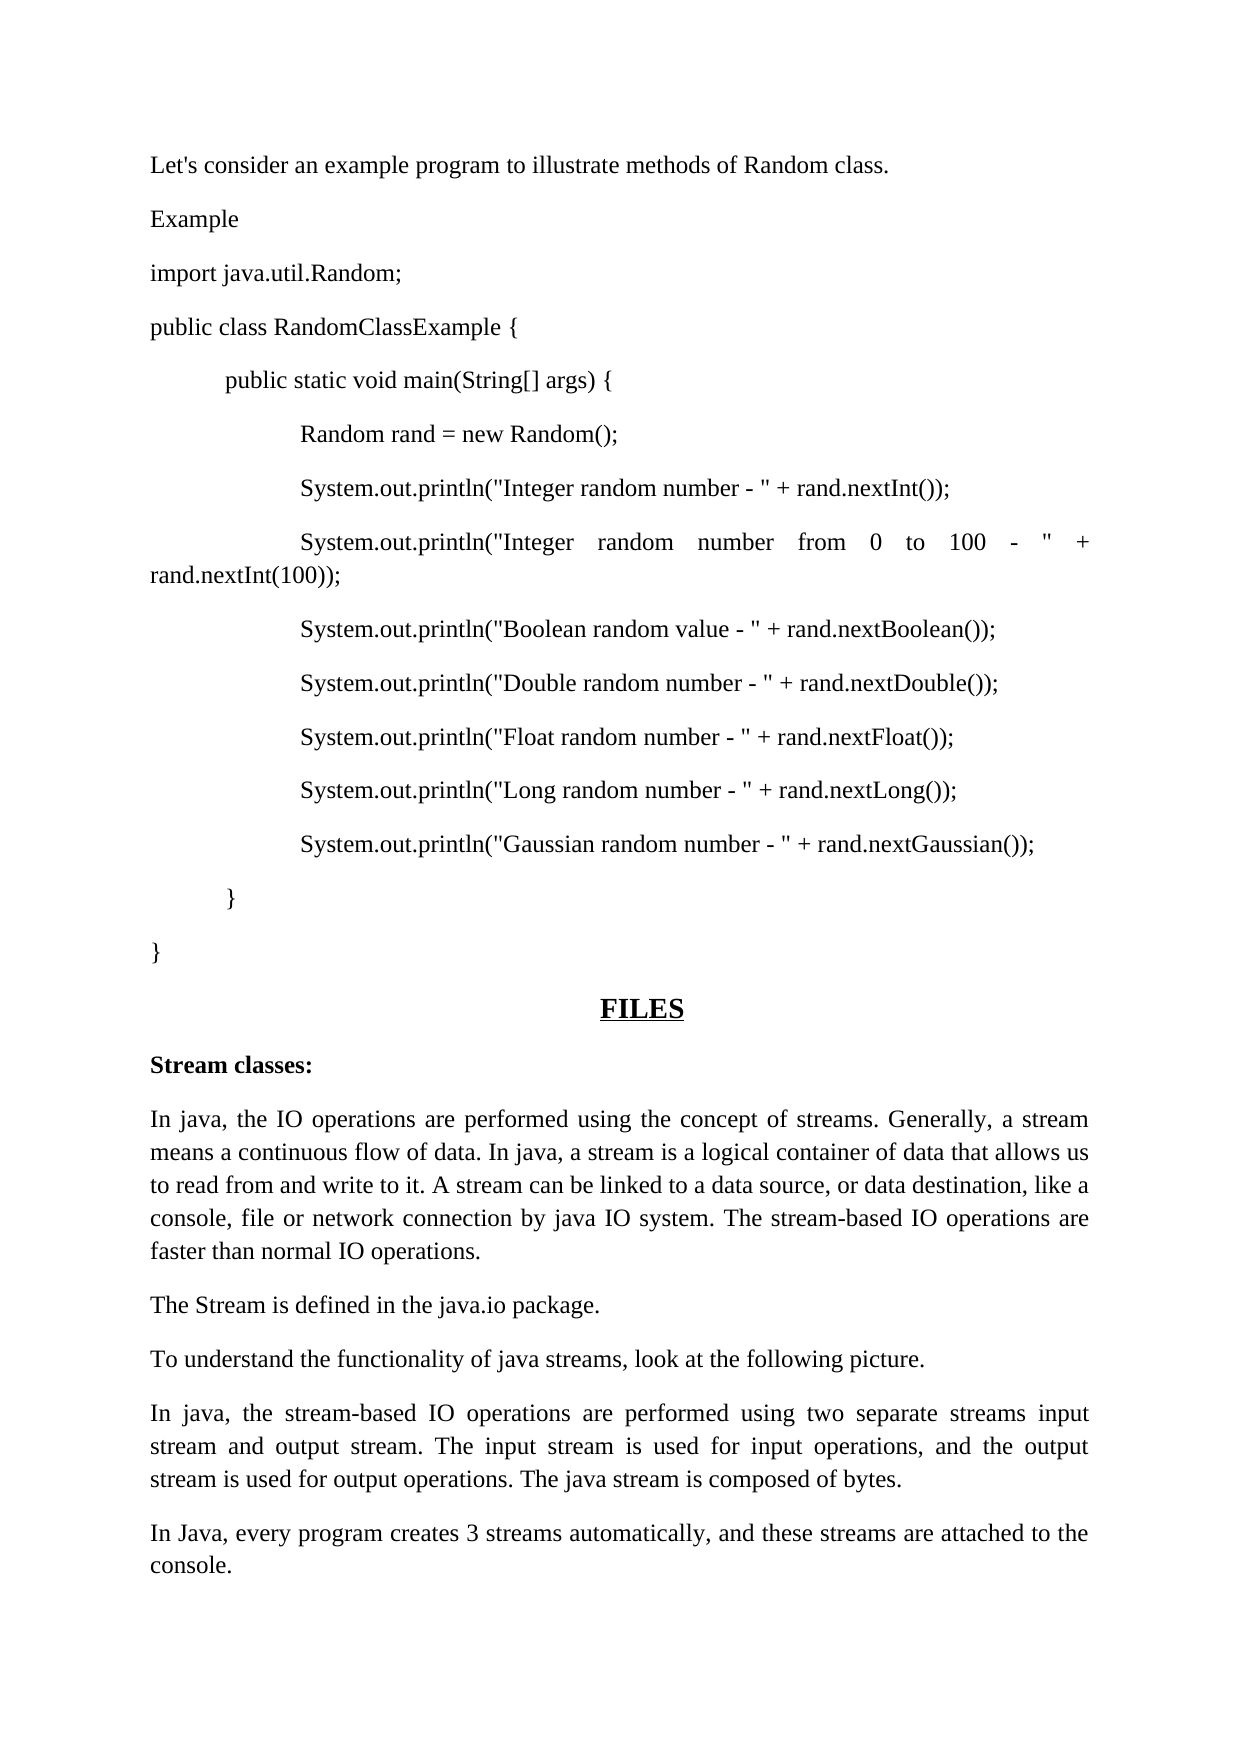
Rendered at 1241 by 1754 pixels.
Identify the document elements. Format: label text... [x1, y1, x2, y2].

text In java, the IO operations are performed using the concept of streams. Generally, a stream means a continuous flow of data. In java, a stream is a logical container of data that allows us to read from and write to it. A stream can be linked to a data source, or data destination, like a console, file or network connection by java IO system. The stream-based IO operations are faster than normal IO operations. [150, 1104, 1090, 1265]
text Example [150, 204, 1090, 233]
text System.out.println("Integer random number - " + rand.nextInt()); [150, 473, 1090, 502]
text FILES [525, 991, 1090, 1024]
text Stream classes: [150, 1050, 1090, 1079]
text } [150, 883, 1090, 912]
text System.out.println("Boolean random value - " + rand.nextBoolean()); [150, 614, 1090, 643]
text In Java, every program creates 3 streams automatically, and these streams are attached to the console. [150, 1518, 1090, 1579]
text The Stream is defined in the java.io package. [150, 1290, 1090, 1319]
text System.out.println("Long random number - " + rand.nextLong()); [150, 775, 1090, 804]
text System.out.println("Gaussian random number - " + rand.nextGaussian()); [150, 829, 1090, 858]
text In java, the stream-based IO operations are performed using two separate streams input stream and output stream. The input stream is used for input operations, and the output stream is used for output operations. The java stream is composed of bytes. [150, 1398, 1090, 1492]
text import java.util.Random; [150, 258, 1090, 286]
text System.out.println("Integer random number from 0 to 100 - " + rand.nextInt(100)); [150, 527, 1090, 589]
text public class RandomClassExample { [150, 312, 1090, 340]
text } [150, 937, 1090, 966]
text System.out.println("Float random number - " + rand.nextFloat()); [150, 722, 1090, 750]
text Random rand = new Random(); [150, 419, 1090, 448]
text To understand the functionality of java streams, look at the following picture. [150, 1344, 1090, 1373]
text Let's consider an example program to illustrate methods of Random class. [150, 150, 1090, 179]
text public static void main(String[] args) { [150, 365, 1090, 394]
text System.out.println("Double random number - " + rand.nextDouble()); [150, 668, 1090, 696]
